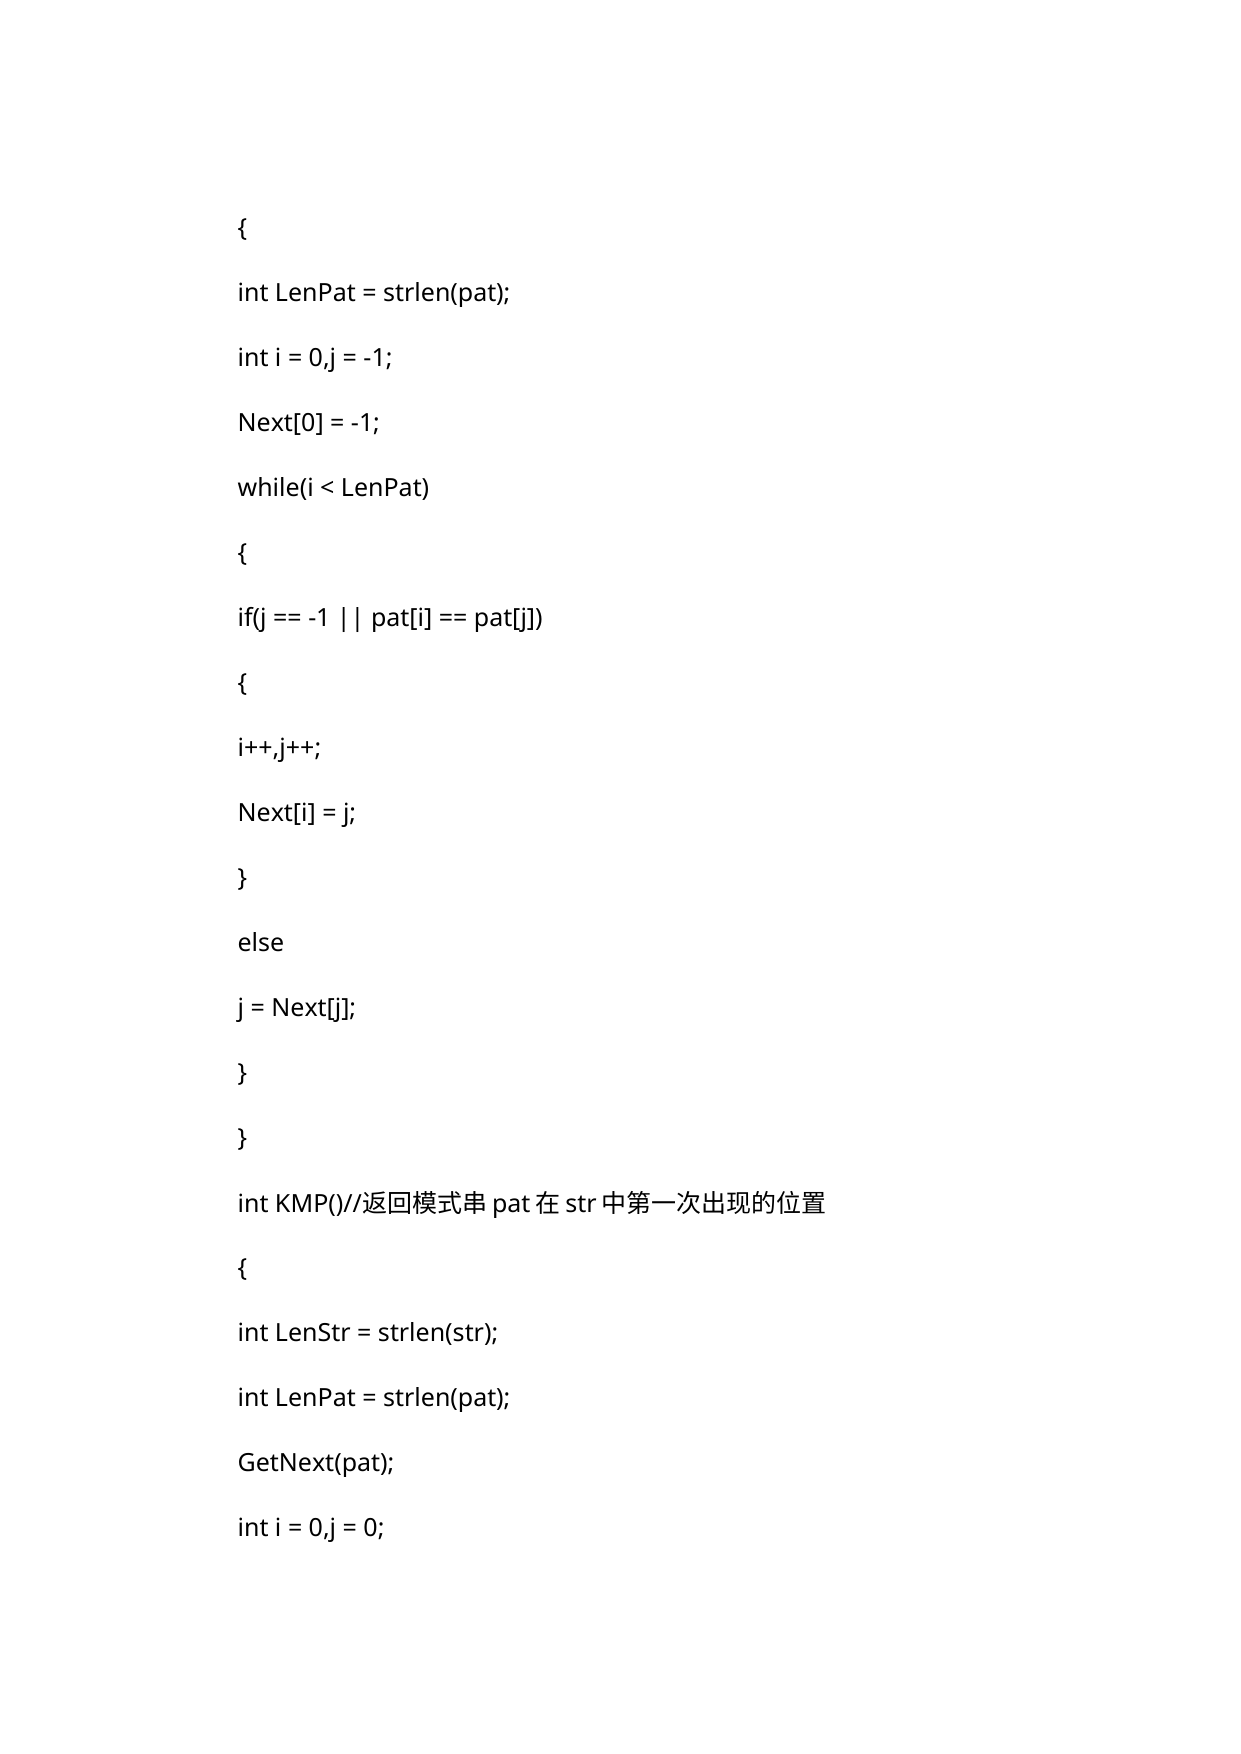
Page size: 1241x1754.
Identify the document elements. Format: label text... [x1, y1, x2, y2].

text } [187, 1039, 1053, 1104]
text else [187, 909, 1053, 974]
text int LenPat = strlen(pat); [187, 259, 1053, 324]
text GetNext(pat); [187, 1429, 1053, 1494]
text { [187, 1234, 1053, 1299]
text Next[i] = j; [187, 779, 1053, 844]
text int i = 0,j = -1; [187, 324, 1053, 389]
text i++,j++; [187, 714, 1053, 779]
text Next[0] = -1; [187, 389, 1053, 454]
text { [187, 649, 1053, 714]
text if(j == -1 || pat[i] == pat[j]) [187, 584, 1053, 649]
text j = Next[j]; [187, 974, 1053, 1039]
text } [187, 844, 1053, 909]
text { [187, 519, 1053, 584]
text int LenPat = strlen(pat); [187, 1364, 1053, 1429]
text while(i < LenPat) [187, 454, 1053, 519]
text } [187, 1104, 1053, 1169]
text int KMP()//返回模式串pat在str中第一次出现的位置 [187, 1169, 1053, 1234]
text int i = 0,j = 0; [187, 1494, 1053, 1559]
text int LenStr = strlen(str); [187, 1299, 1053, 1364]
text { [187, 194, 1053, 259]
